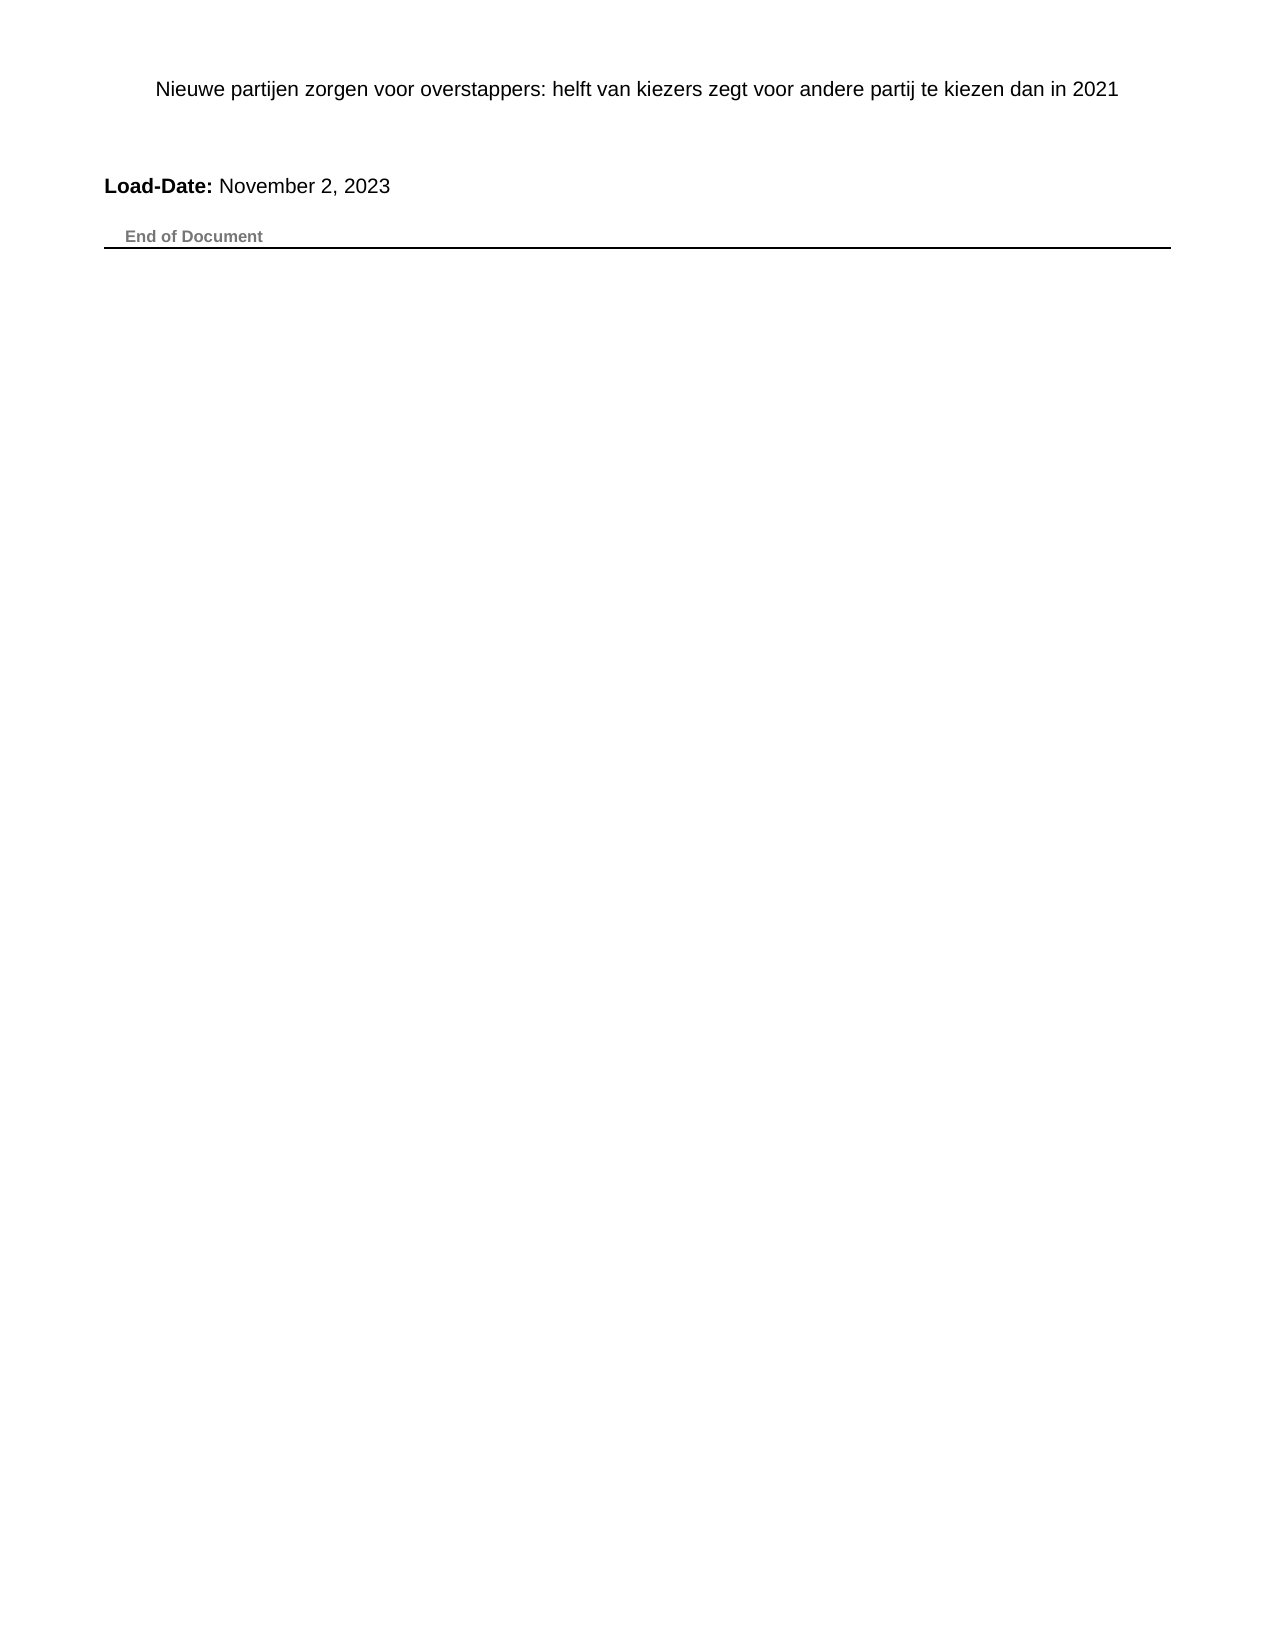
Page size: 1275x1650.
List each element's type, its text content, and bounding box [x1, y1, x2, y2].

text End of Document [125, 227, 1171, 246]
text Load-Date: November 2, 2023 [104, 142, 1171, 198]
